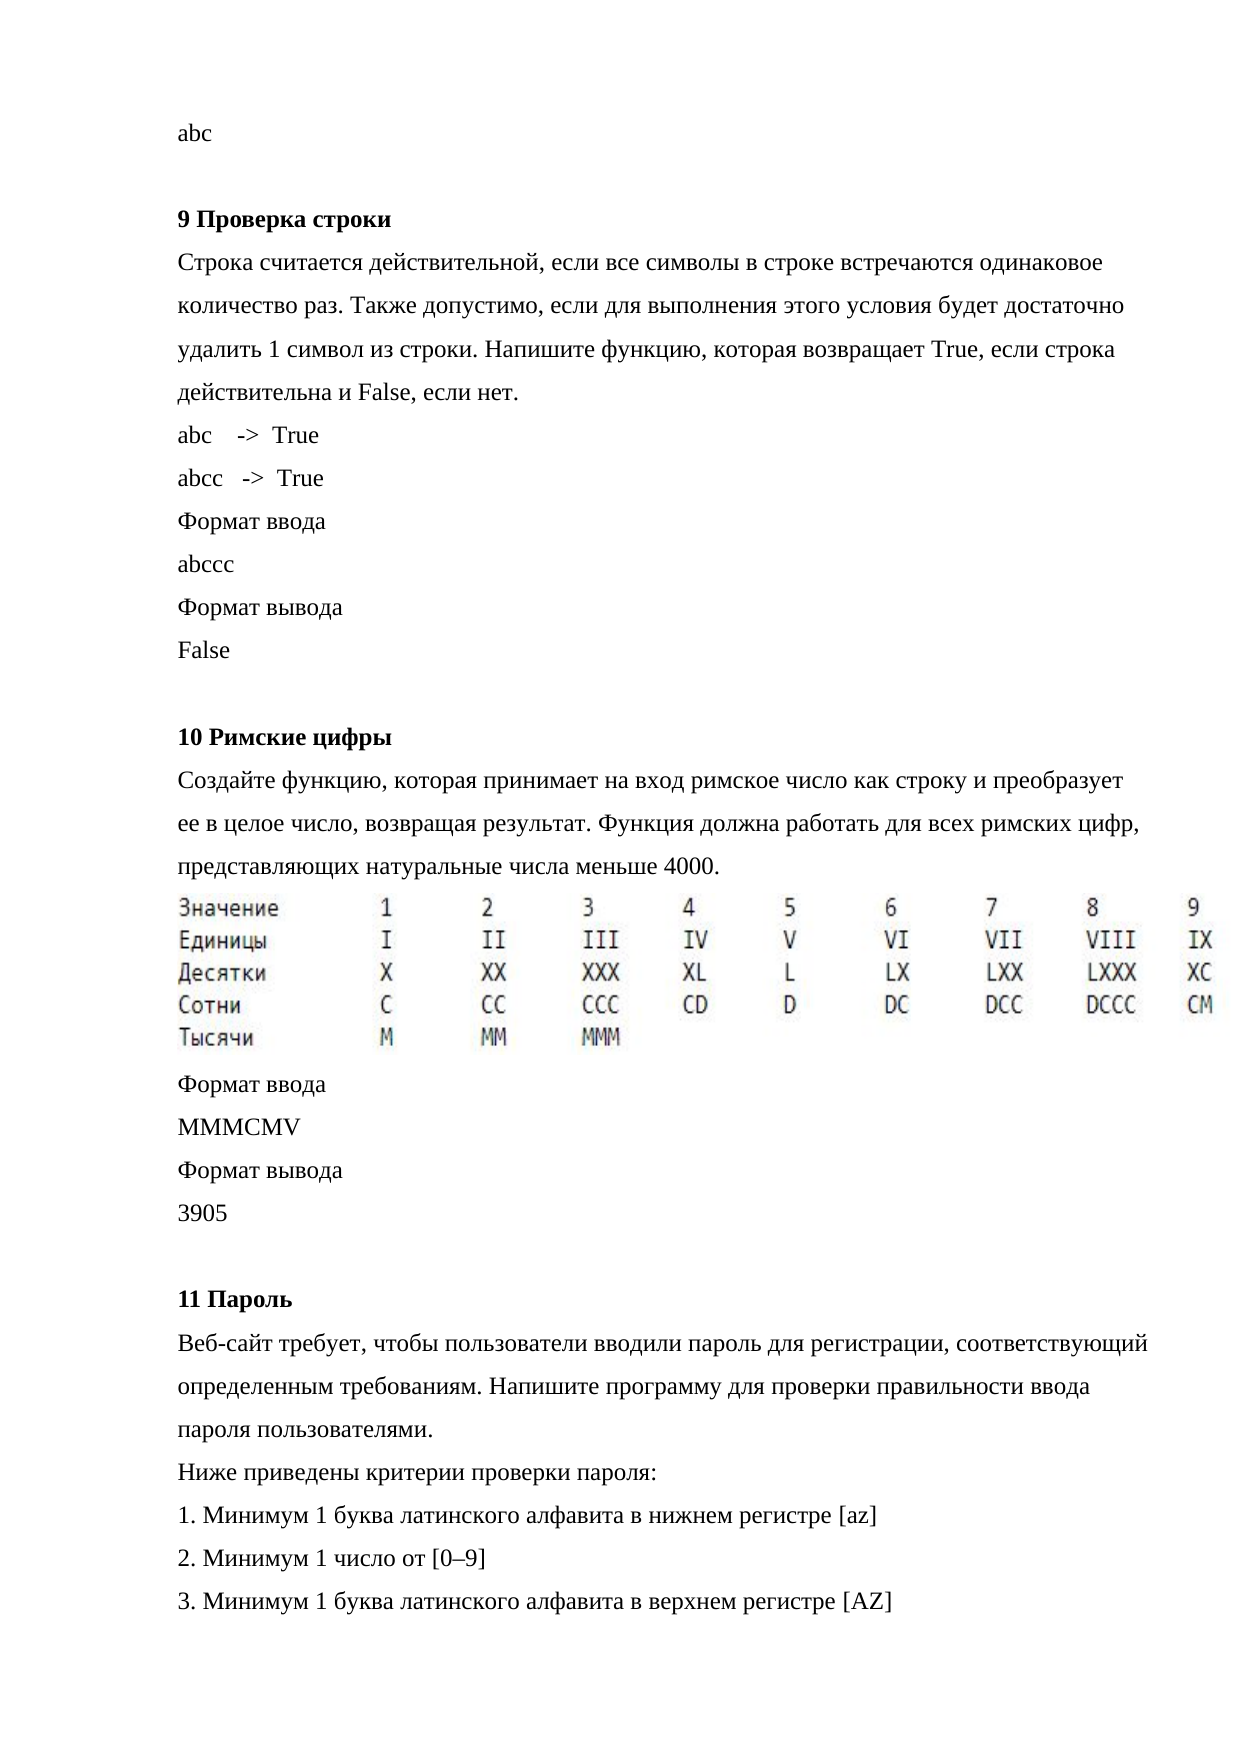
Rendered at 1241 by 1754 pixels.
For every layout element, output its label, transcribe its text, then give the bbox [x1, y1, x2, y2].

text Формат ввода [177, 1069, 1152, 1098]
picture [177, 893, 1241, 1055]
text 10 Римские цифры [177, 722, 1152, 751]
text Формат вывода [177, 1155, 1152, 1184]
text Формат вывода [177, 592, 1152, 621]
text Строка считается действительной, если все символы в строке встречаются одинаковое количество раз. Также допустимо, если для выполнения этого условия будет достаточно удалить 1 символ из строки. Напишите функцию, которая возвращает True, если строка действительна и False, если нет. [177, 247, 1152, 406]
text abc -> True abcc -> True [177, 420, 1152, 492]
text 9 Проверка строки [177, 204, 1152, 233]
text Создайте функцию, которая принимает на вход римское число как строку и преобразует ее в целое число, возвращая результат. Функция должна работать для всех римских цифр, представляющих натуральные числа меньше 4000. [177, 765, 1152, 893]
text abccc [177, 549, 1152, 578]
text abc [177, 118, 1152, 147]
text 3905 [177, 1198, 1152, 1227]
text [177, 1328, 1152, 1615]
text 11 Пароль [177, 1284, 1152, 1313]
text MMMCMV [177, 1112, 1152, 1141]
text Формат ввода [177, 506, 1152, 535]
text False [177, 636, 1152, 664]
